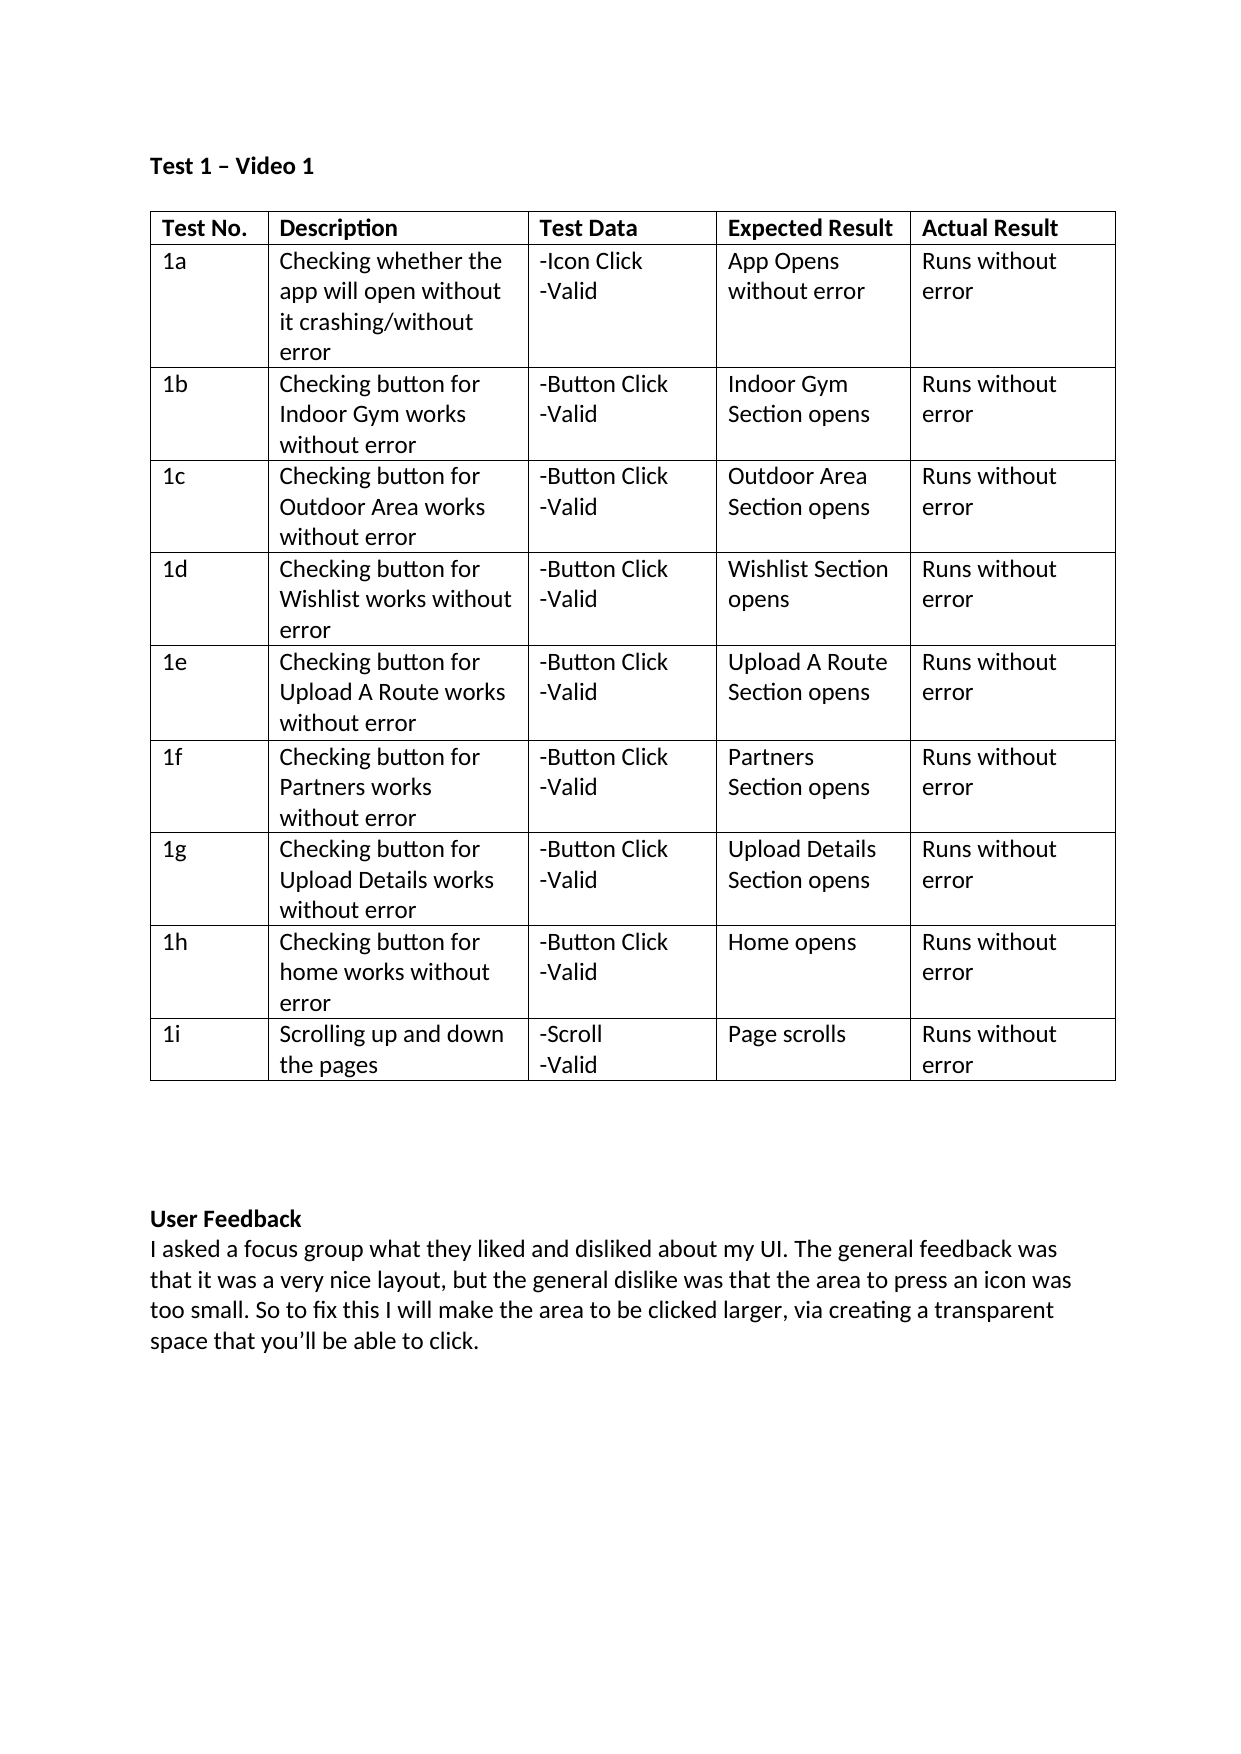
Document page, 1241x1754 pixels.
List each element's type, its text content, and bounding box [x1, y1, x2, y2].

table_cell 1b [151, 368, 268, 459]
table_cell -Button Click -Valid [529, 646, 716, 740]
table_cell Checking button for Upload A Route works without error [269, 646, 528, 740]
table_cell Runs without error [911, 245, 1115, 367]
table_cell -Icon Click -Valid [529, 245, 716, 367]
table_cell Runs without error [911, 461, 1115, 552]
table_cell -Button Click -Valid [529, 553, 716, 645]
table_cell Runs without error [911, 646, 1115, 740]
table_cell Runs without error [911, 833, 1115, 925]
table_cell Indoor Gym Section opens [717, 368, 910, 459]
table_cell Home opens [717, 926, 910, 1017]
table_cell App Opens without error [717, 245, 910, 367]
table_cell -Button Click -Valid [529, 833, 716, 925]
table_cell Checking button for Indoor Gym works without error [269, 368, 528, 459]
table_header Description [269, 212, 528, 244]
table_cell Upload A Route Section opens [717, 646, 910, 740]
table_cell 1h [151, 926, 268, 1017]
table_cell -Button Click -Valid [529, 926, 716, 1017]
table_header Actual Result [911, 212, 1115, 244]
table_header Expected Result [717, 212, 910, 244]
table_header Test Data [529, 212, 716, 244]
table_cell Runs without error [911, 926, 1115, 1017]
table_cell 1a [151, 245, 268, 367]
text User Feedback [150, 1203, 1090, 1233]
table_cell Runs without error [911, 553, 1115, 645]
table_cell Checking button for Outdoor Area works without error [269, 461, 528, 552]
table_cell Checking whether the app will open without it crashing/without error [269, 245, 528, 367]
table_cell 1e [151, 646, 268, 740]
table_cell Checking button for Wishlist works without error [269, 553, 528, 645]
table_cell 1f [151, 741, 268, 832]
table_cell Runs without error [911, 1019, 1115, 1079]
table_cell Checking button for home works without error [269, 926, 528, 1017]
table_cell Page scrolls [717, 1019, 910, 1079]
table_cell -Button Click -Valid [529, 741, 716, 832]
table_cell Checking button for Partners works without error [269, 741, 528, 832]
table_cell 1c [151, 461, 268, 552]
table_cell -Button Click -Valid [529, 368, 716, 459]
table_cell Outdoor Area Section opens [717, 461, 910, 552]
table_cell -Button Click -Valid [529, 461, 716, 552]
table_cell Scrolling up and down the pages [269, 1019, 528, 1079]
table_cell Runs without error [911, 741, 1115, 832]
table_cell Runs without error [911, 368, 1115, 459]
text I asked a focus group what they liked and disliked about my UI. The general feedback was that it was a very nice layout, but the general dislike was that the area to press an icon was too small. So to fix this I will make the area to be clicked larger, via creating a transparent space that you’ll be able to click. [150, 1233, 1090, 1355]
table_cell Partners Section opens [717, 741, 910, 832]
table_cell 1g [151, 833, 268, 925]
table_cell Wishlist Section opens [717, 553, 910, 645]
table_cell 1i [151, 1019, 268, 1079]
table_cell -Scroll -Valid [529, 1019, 716, 1079]
table_cell Upload Details Section opens [717, 833, 910, 925]
table_cell Checking button for Upload Details works without error [269, 833, 528, 925]
table_cell 1d [151, 553, 268, 645]
table_header Test No. [151, 212, 268, 244]
text Test 1 – Video 1 [150, 150, 1090, 181]
